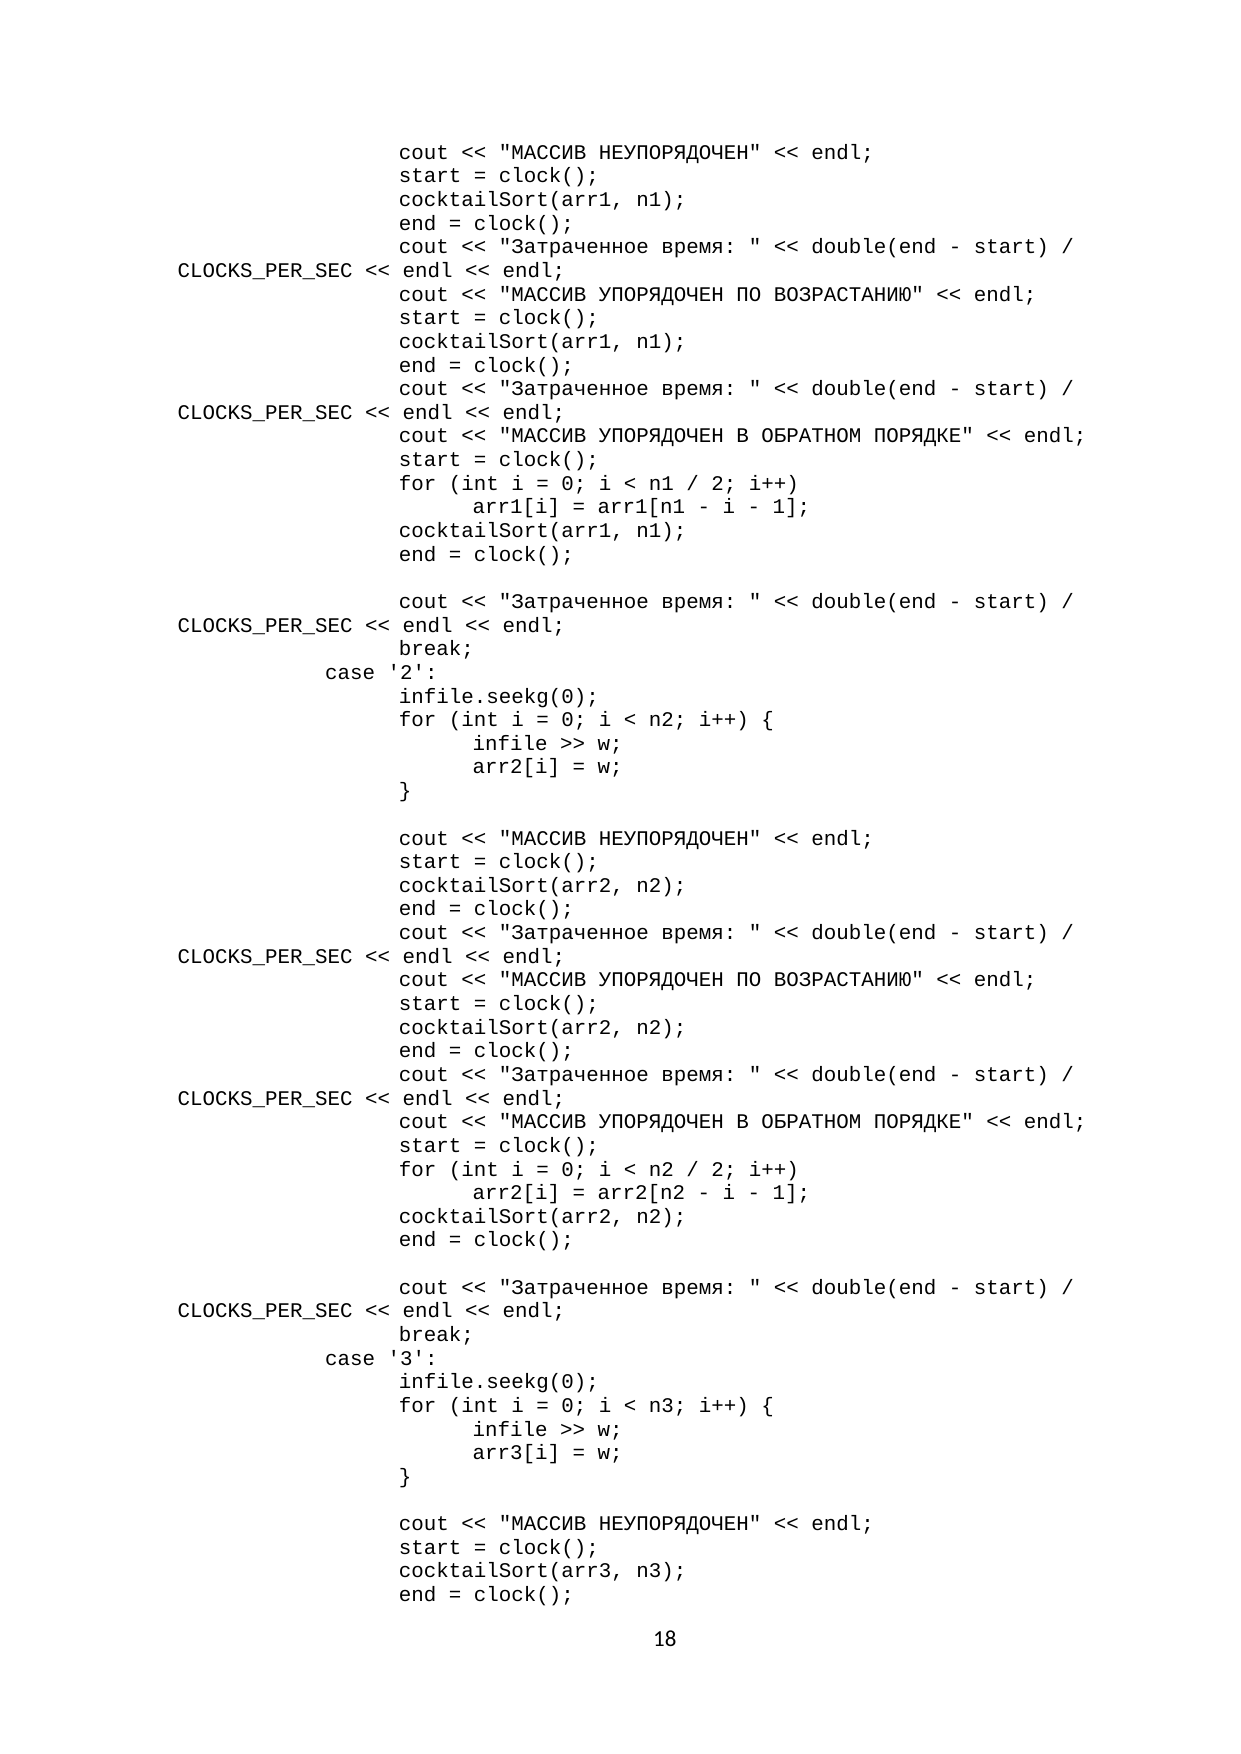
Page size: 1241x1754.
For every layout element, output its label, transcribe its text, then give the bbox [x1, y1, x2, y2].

text arr2[i] = arr2[n2 - i - 1]; [177, 1182, 1152, 1206]
text cout << "МАССИВ НЕУПОРЯДОЧЕН" << endl; [177, 142, 1152, 165]
text start = clock(); [177, 1135, 1152, 1158]
text cout << "МАССИВ УПОРЯДОЧЕН В ОБРАТНОМ ПОРЯДКЕ" << endl; [177, 1111, 1152, 1135]
text case '2': [177, 662, 1152, 686]
text end = clock(); [177, 1584, 1152, 1608]
text cocktailSort(arr2, n2); [177, 875, 1152, 898]
text end = clock(); [177, 354, 1152, 378]
text end = clock(); [177, 898, 1152, 922]
text infile >> w; [177, 1419, 1152, 1442]
text cout << "Затраченное время: " << double(end - start) / CLOCKS_PER_SEC << endl << endl; [177, 236, 1152, 284]
text start = clock(); [177, 1537, 1152, 1561]
text arr1[i] = arr1[n1 - i - 1]; [177, 496, 1152, 520]
text break; [177, 1324, 1152, 1348]
text for (int i = 0; i < n1 / 2; i++) [177, 473, 1152, 496]
text cout << "МАССИВ УПОРЯДОЧЕН В ОБРАТНОМ ПОРЯДКЕ" << endl; [177, 426, 1152, 449]
text cout << "Затраченное время: " << double(end - start) / CLOCKS_PER_SEC << endl << endl; [177, 922, 1152, 969]
text infile >> w; [177, 733, 1152, 757]
text case '3': [177, 1348, 1152, 1371]
text end = clock(); [177, 544, 1152, 567]
text cout << "МАССИВ НЕУПОРЯДОЧЕН" << endl; [177, 827, 1152, 851]
text cout << "МАССИВ НЕУПОРЯДОЧЕН" << endl; [177, 1513, 1152, 1537]
text for (int i = 0; i < n2; i++) { [177, 709, 1152, 733]
text cout << "Затраченное время: " << double(end - start) / CLOCKS_PER_SEC << endl << endl; [177, 1064, 1152, 1111]
text start = clock(); [177, 165, 1152, 189]
text infile.seekg(0); [177, 686, 1152, 709]
text cocktailSort(arr1, n1); [177, 189, 1152, 213]
text for (int i = 0; i < n3; i++) { [177, 1395, 1152, 1419]
text break; [177, 638, 1152, 662]
text cout << "Затраченное время: " << double(end - start) / CLOCKS_PER_SEC << endl << endl; [177, 1277, 1152, 1324]
text start = clock(); [177, 449, 1152, 473]
text cocktailSort(arr3, n3); [177, 1561, 1152, 1584]
text } [177, 780, 1152, 804]
text cout << "МАССИВ УПОРЯДОЧЕН ПО ВОЗРАСТАНИЮ" << endl; [177, 284, 1152, 307]
text cocktailSort(arr1, n1); [177, 331, 1152, 354]
text cocktailSort(arr1, n1); [177, 520, 1152, 544]
text cocktailSort(arr2, n2); [177, 1206, 1152, 1229]
text start = clock(); [177, 851, 1152, 875]
text start = clock(); [177, 993, 1152, 1017]
text cout << "МАССИВ УПОРЯДОЧЕН ПО ВОЗРАСТАНИЮ" << endl; [177, 969, 1152, 993]
text end = clock(); [177, 1040, 1152, 1064]
text cout << "Затраченное время: " << double(end - start) / CLOCKS_PER_SEC << endl << endl; [177, 591, 1152, 638]
text } [177, 1466, 1152, 1489]
text start = clock(); [177, 307, 1152, 331]
text cout << "Затраченное время: " << double(end - start) / CLOCKS_PER_SEC << endl << endl; [177, 378, 1152, 426]
text arr2[i] = w; [177, 757, 1152, 780]
text arr3[i] = w; [177, 1442, 1152, 1466]
text end = clock(); [177, 1229, 1152, 1253]
text infile.seekg(0); [177, 1371, 1152, 1395]
text cocktailSort(arr2, n2); [177, 1017, 1152, 1040]
text for (int i = 0; i < n2 / 2; i++) [177, 1158, 1152, 1182]
text end = clock(); [177, 213, 1152, 236]
